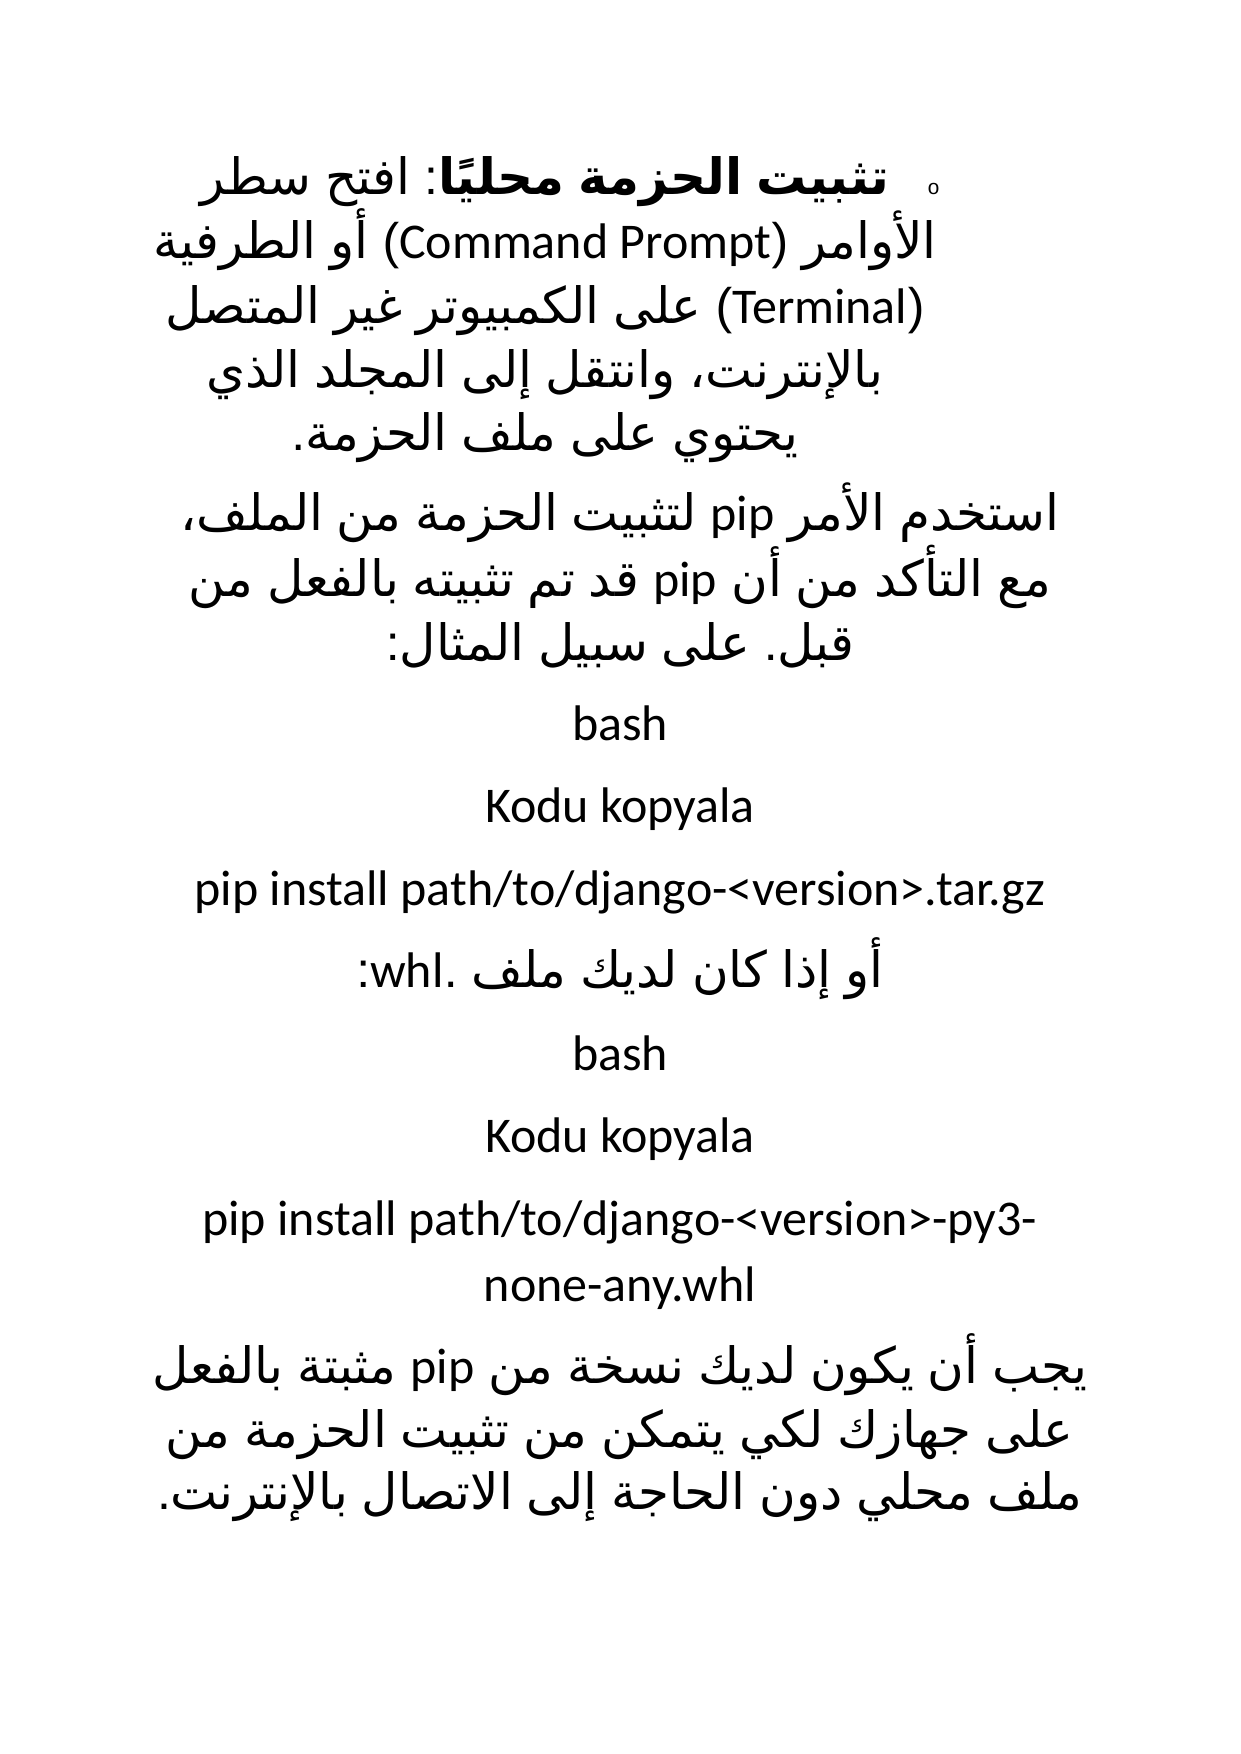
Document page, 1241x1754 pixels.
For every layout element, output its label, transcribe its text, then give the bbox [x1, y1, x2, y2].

text استخدم الأمر pip لتثبيت الحزمة من الملف، مع التأكد من أن pip قد تم تثبيته بالفعل من قبل. على سبيل المثال: [148, 482, 1093, 671]
text Kodu kopyala [148, 774, 1093, 835]
text bash [148, 692, 1093, 753]
text أو إذا كان لديك ملف .whl: [148, 939, 1093, 1000]
text bash [148, 1022, 1093, 1083]
text pip install path/to/django-<version>.tar.gz [148, 857, 1093, 918]
text pip install path/to/django-<version>-py3-none-any.whl [148, 1187, 1093, 1314]
text يجب أن يكون لديك نسخة من pip مثبتة بالفعل على جهازك لكي يتمكن من تثبيت الحزمة من ملف محلي دون الحاجة إلى الاتصال بالإنترنت. [148, 1335, 1093, 1520]
list تثبيت الحزمة محليًا: افتح سطر الأوامر (Command Prompt) أو الطرفية (Terminal) على الكمبيوتر غير المتصل بالإنترنت، وانتقل إلى المجلد الذي يحتوي على ملف الحزمة. [148, 148, 980, 461]
text Kodu kopyala [148, 1104, 1093, 1165]
